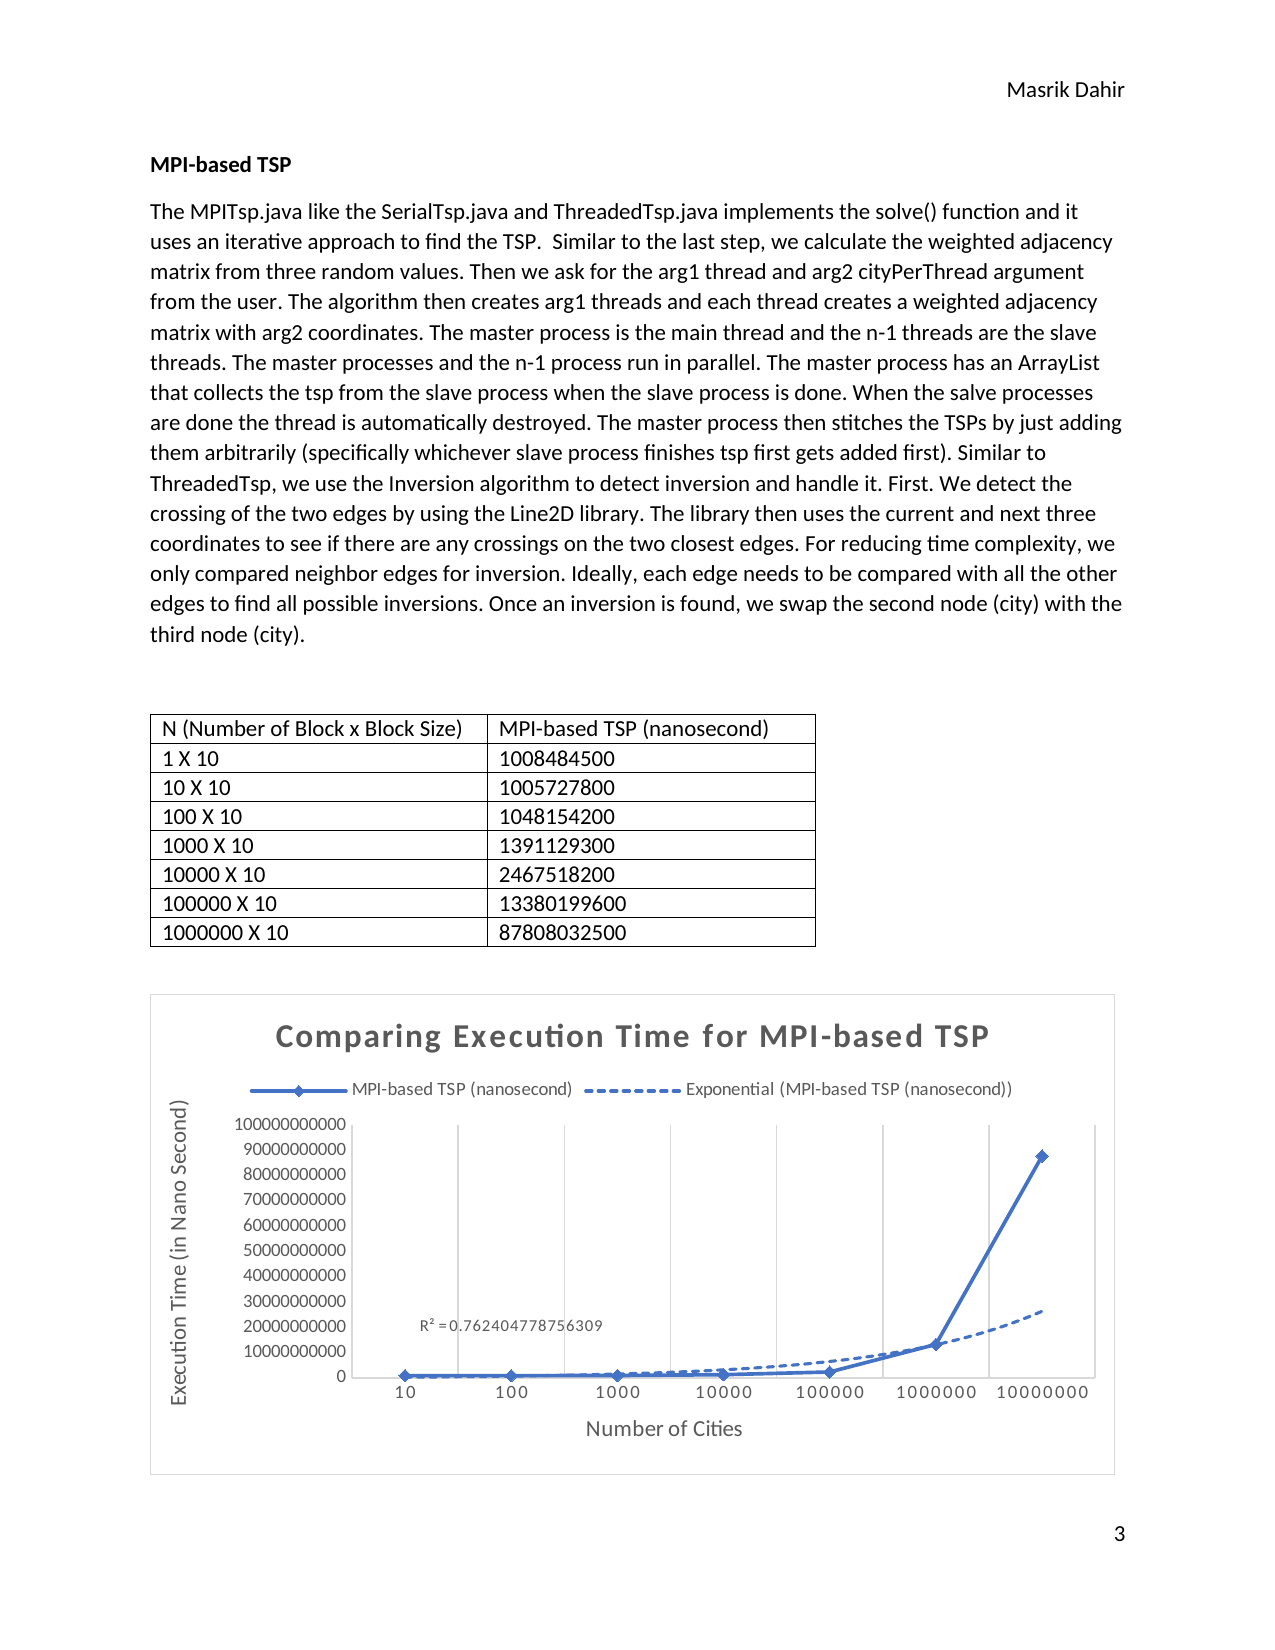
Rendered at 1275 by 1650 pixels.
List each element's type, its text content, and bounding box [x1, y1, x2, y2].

text The MPITsp.java like the SerialTsp.java and ThreadedTsp.java implements the solve() function and it uses an iterative approach to find the TSP. Similar to the last step, we calculate the weighted adjacency matrix from three random values. Then we ask for the arg1 thread and arg2 cityPerThread argument from the user. The algorithm then creates arg1 threads and each thread creates a weighted adjacency matrix with arg2 coordinates. The master process is the main thread and the n-1 threads are the slave threads. The master processes and the n-1 process run in parallel. The master process has an ArrayList that collects the tsp from the slave process when the slave process is done. When the salve processes are done the thread is automatically destroyed. The master process then stitches the TSPs by just adding them arbitrarily (specifically whichever slave process finishes tsp first gets added first). Similar to ThreadedTsp, we use the Inversion algorithm to detect inversion and handle it. First. We detect the crossing of the two edges by using the Line2D library. The library then uses the current and next three coordinates to see if there are any crossings on the two closest edges. For reducing time complexity, we only compared neighbor edges for inversion. Ideally, each edge needs to be compared with all the other edges to find all possible inversions. Once an inversion is found, we swap the second node (city) with the third node (city). [150, 197, 1125, 648]
table_cell 100 X 10 [151, 802, 487, 830]
table_cell 2467518200 [488, 860, 815, 888]
table_cell 1 X 10 [151, 744, 487, 772]
table_cell 1008484500 [488, 744, 815, 772]
table_cell 100000 X 10 [151, 889, 487, 917]
text MPI-based TSP [150, 150, 1125, 178]
table_cell 1048154200 [488, 802, 815, 830]
table_cell 1005727800 [488, 773, 815, 801]
table_cell 13380199600 [488, 889, 815, 917]
table_cell 1391129300 [488, 831, 815, 859]
table_header N (Number of Block x Block Size) [151, 715, 487, 743]
table_cell 10 X 10 [151, 773, 487, 801]
table_cell 1000 X 10 [151, 831, 487, 859]
table_cell 1000000 X 10 [151, 918, 487, 946]
table_cell 87808032500 [488, 918, 815, 946]
table_header MPI-based TSP (nanosecond) [488, 715, 815, 743]
table_cell 10000 X 10 [151, 860, 487, 888]
